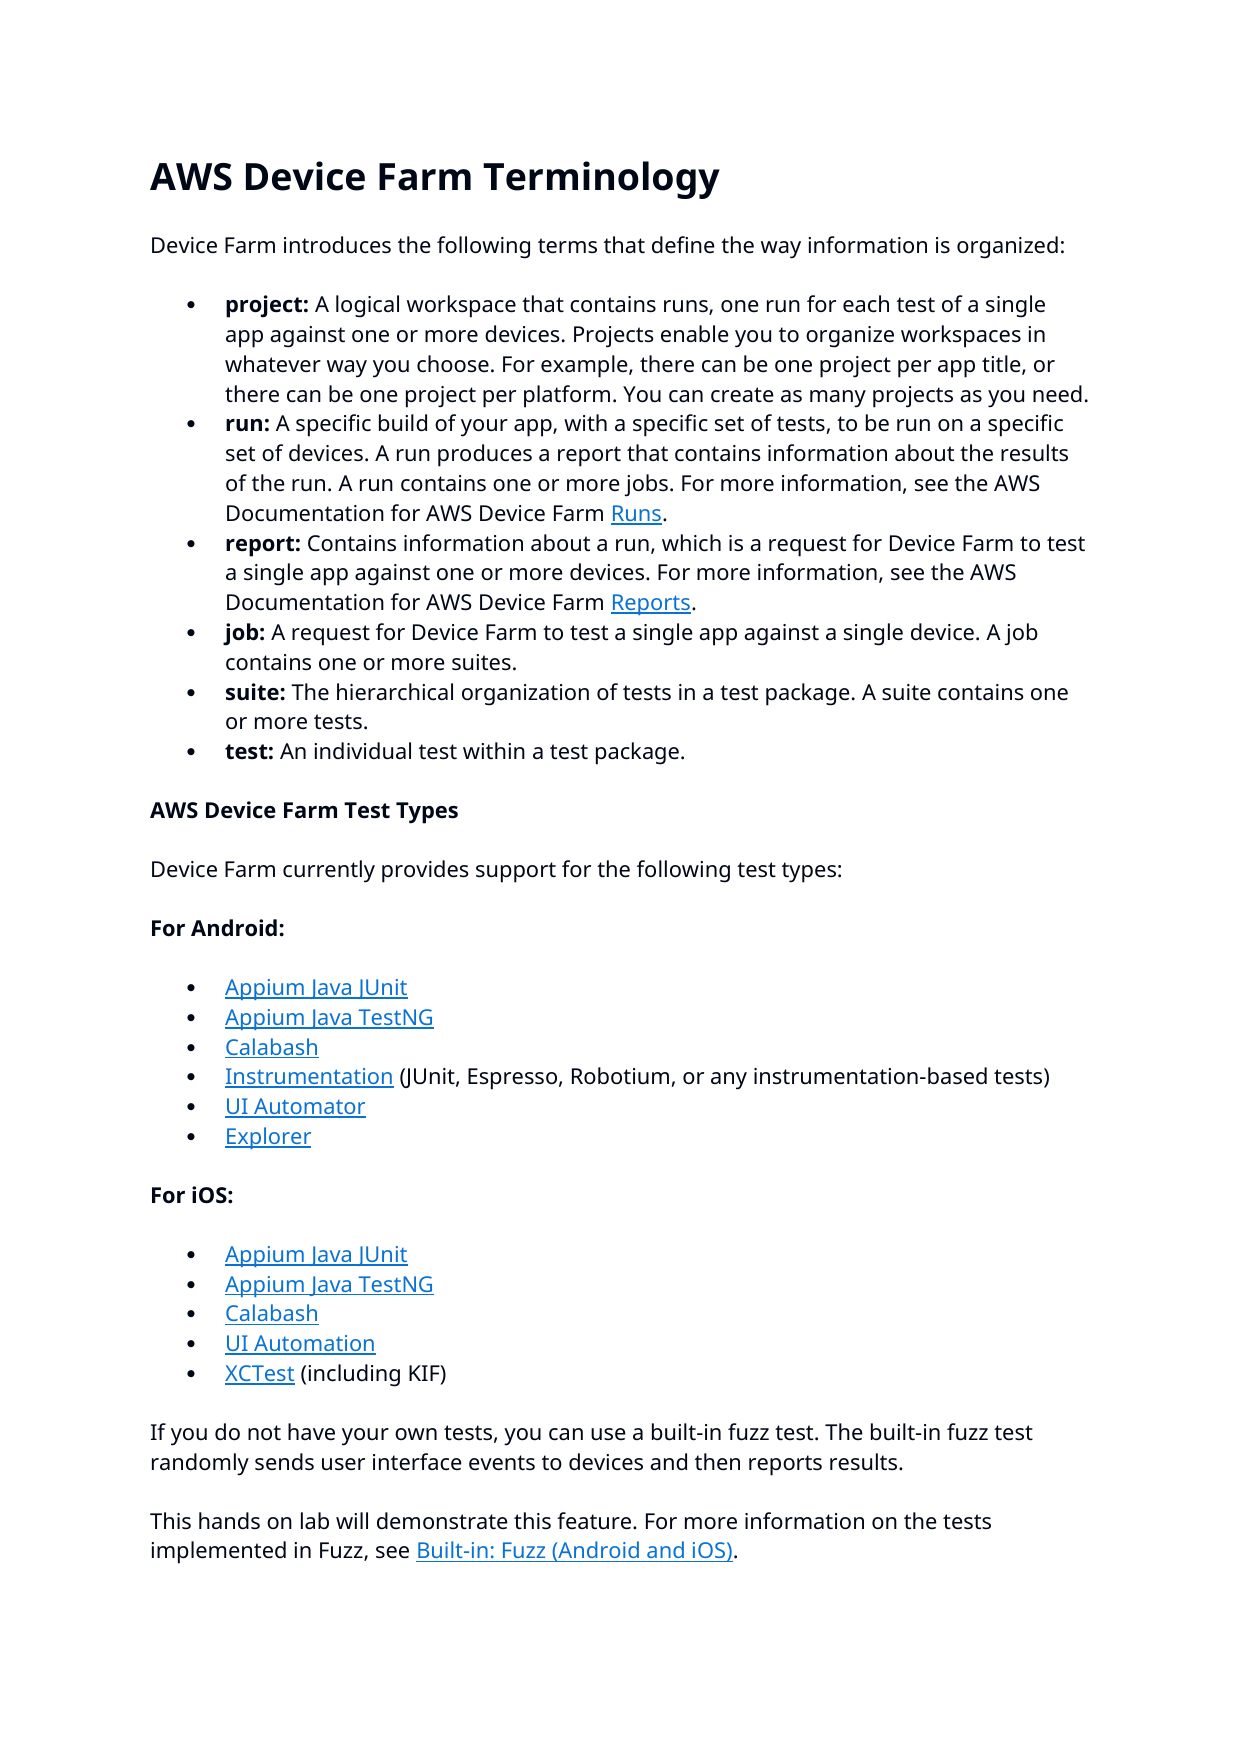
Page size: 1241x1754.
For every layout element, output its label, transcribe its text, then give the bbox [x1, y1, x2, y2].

list UI Automator [187, 1091, 1090, 1121]
text AWS Device Farm Test Types [150, 795, 1090, 825]
text Device Farm introduces the following terms that define the way information is organized: [150, 230, 1090, 260]
list test: An individual test within a test package. [187, 736, 1090, 766]
text AWS Device Farm Terminology [150, 150, 1090, 201]
list UI Automation [187, 1328, 1090, 1358]
text If you do not have your own tests, you can use a built-in fuzz test. The built-in fuzz test randomly sends user interface events to devices and then reports results. [150, 1417, 1090, 1476]
list Explorer [187, 1121, 1090, 1151]
list Calabash [187, 1031, 1090, 1061]
list XCTest (including KIF) [187, 1358, 1090, 1388]
list Appium Java TestNG [187, 1268, 1090, 1298]
list Appium Java JUnit [187, 972, 1090, 1002]
list Appium Java JUnit [187, 1239, 1090, 1268]
list report: Contains information about a run, which is a request for Device Farm to test a single app against one or more devices. For more information, see the AWS Documentation for AWS Device Farm Reports. [187, 527, 1090, 617]
list Instrumentation (JUnit, Espresso, Robotium, or any instrumentation-based tests) [187, 1061, 1090, 1091]
text This hands on lab will demonstrate this feature. For more information on the tests implemented in Fuzz, see Built-in: Fuzz (Android and iOS). [150, 1506, 1090, 1565]
list Calabash [187, 1298, 1090, 1328]
text For iOS: [150, 1180, 1090, 1209]
list job: A request for Device Farm to test a single app against a single device. A job contains one or more suites. [187, 617, 1090, 676]
list Appium Java TestNG [187, 1002, 1090, 1031]
list project: A logical workspace that contains runs, one run for each test of a single app against one or more devices. Projects enable you to organize workspaces in whatever way you choose. For example, there can be one project per app title, or there can be one project per platform. You can create as many projects as you need. [187, 289, 1090, 408]
text For Android: [150, 913, 1090, 943]
list suite: The hierarchical organization of tests in a test package. A suite contains one or more tests. [187, 676, 1090, 736]
list run: A specific build of your app, with a specific set of tests, to be run on a specific set of devices. A run produces a report that contains information about the results of the run. A run contains one or more jobs. For more information, see the AWS Documentation for AWS Device Farm Runs. [187, 408, 1090, 527]
text Device Farm currently provides support for the following test types: [150, 854, 1090, 884]
